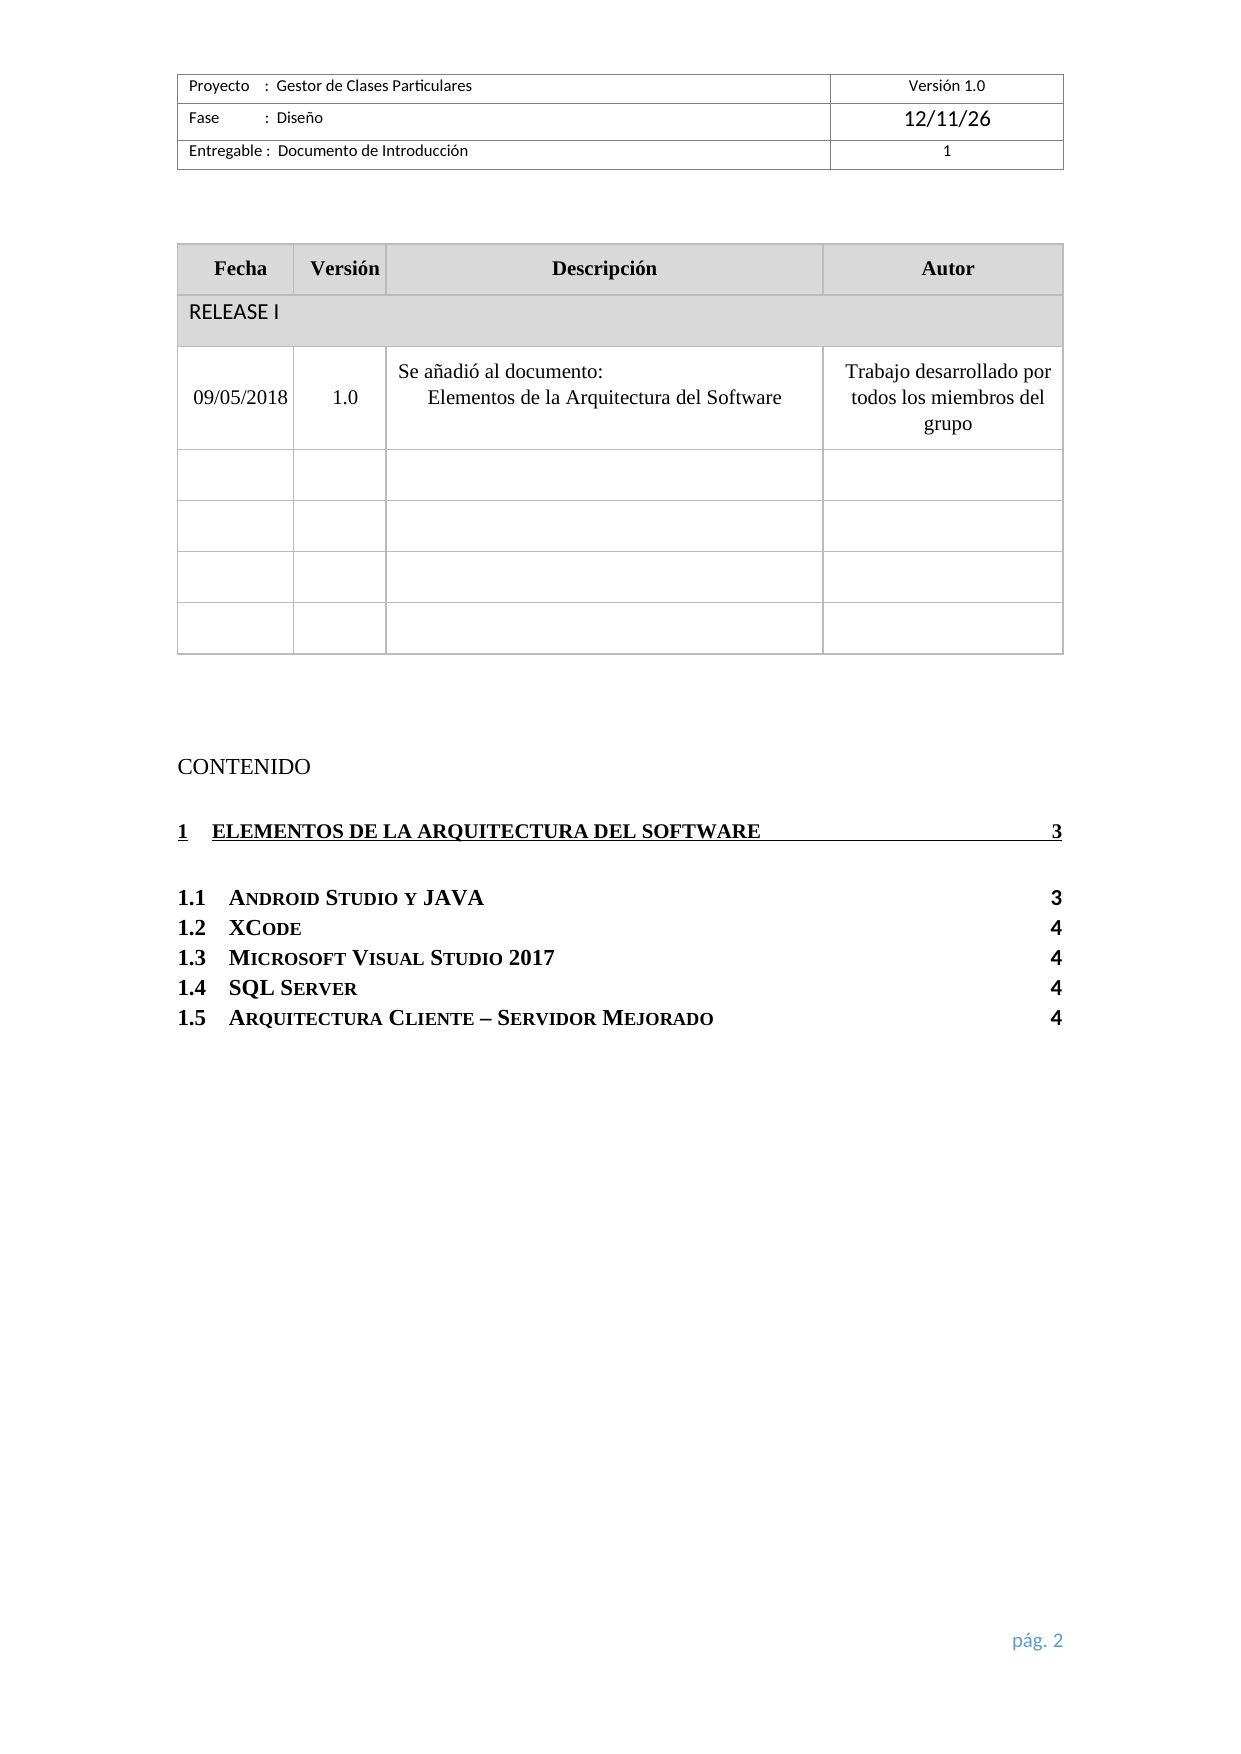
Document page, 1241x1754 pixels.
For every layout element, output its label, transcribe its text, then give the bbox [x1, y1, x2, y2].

table_cell [387, 501, 822, 551]
table_cell [824, 603, 1062, 653]
table_cell [824, 501, 1062, 551]
table_cell [178, 450, 293, 500]
table_cell [824, 450, 1062, 500]
table_cell Trabajo desarrollado por todos los miembros del grupo [824, 347, 1062, 449]
table_cell [294, 450, 385, 500]
table_cell RELEASE I [178, 296, 1062, 346]
table_cell [178, 603, 293, 653]
table_cell [178, 501, 293, 551]
table_header Fecha [178, 245, 293, 294]
table_header Autor [824, 245, 1062, 294]
table_cell 09/05/2018 [178, 347, 293, 449]
table_cell [387, 450, 822, 500]
table_cell 1.0 [294, 347, 385, 449]
table_cell [294, 552, 385, 602]
table_cell [387, 552, 822, 602]
table_cell [824, 552, 1062, 602]
table_cell [294, 603, 385, 653]
table_cell [387, 603, 822, 653]
table_header Versión [294, 245, 385, 294]
table_header Descripción [387, 245, 822, 294]
table_cell [294, 501, 385, 551]
table_cell Se añadió al documento: Elementos de la Arquitectura del Software [387, 347, 822, 449]
table_cell [178, 552, 293, 602]
